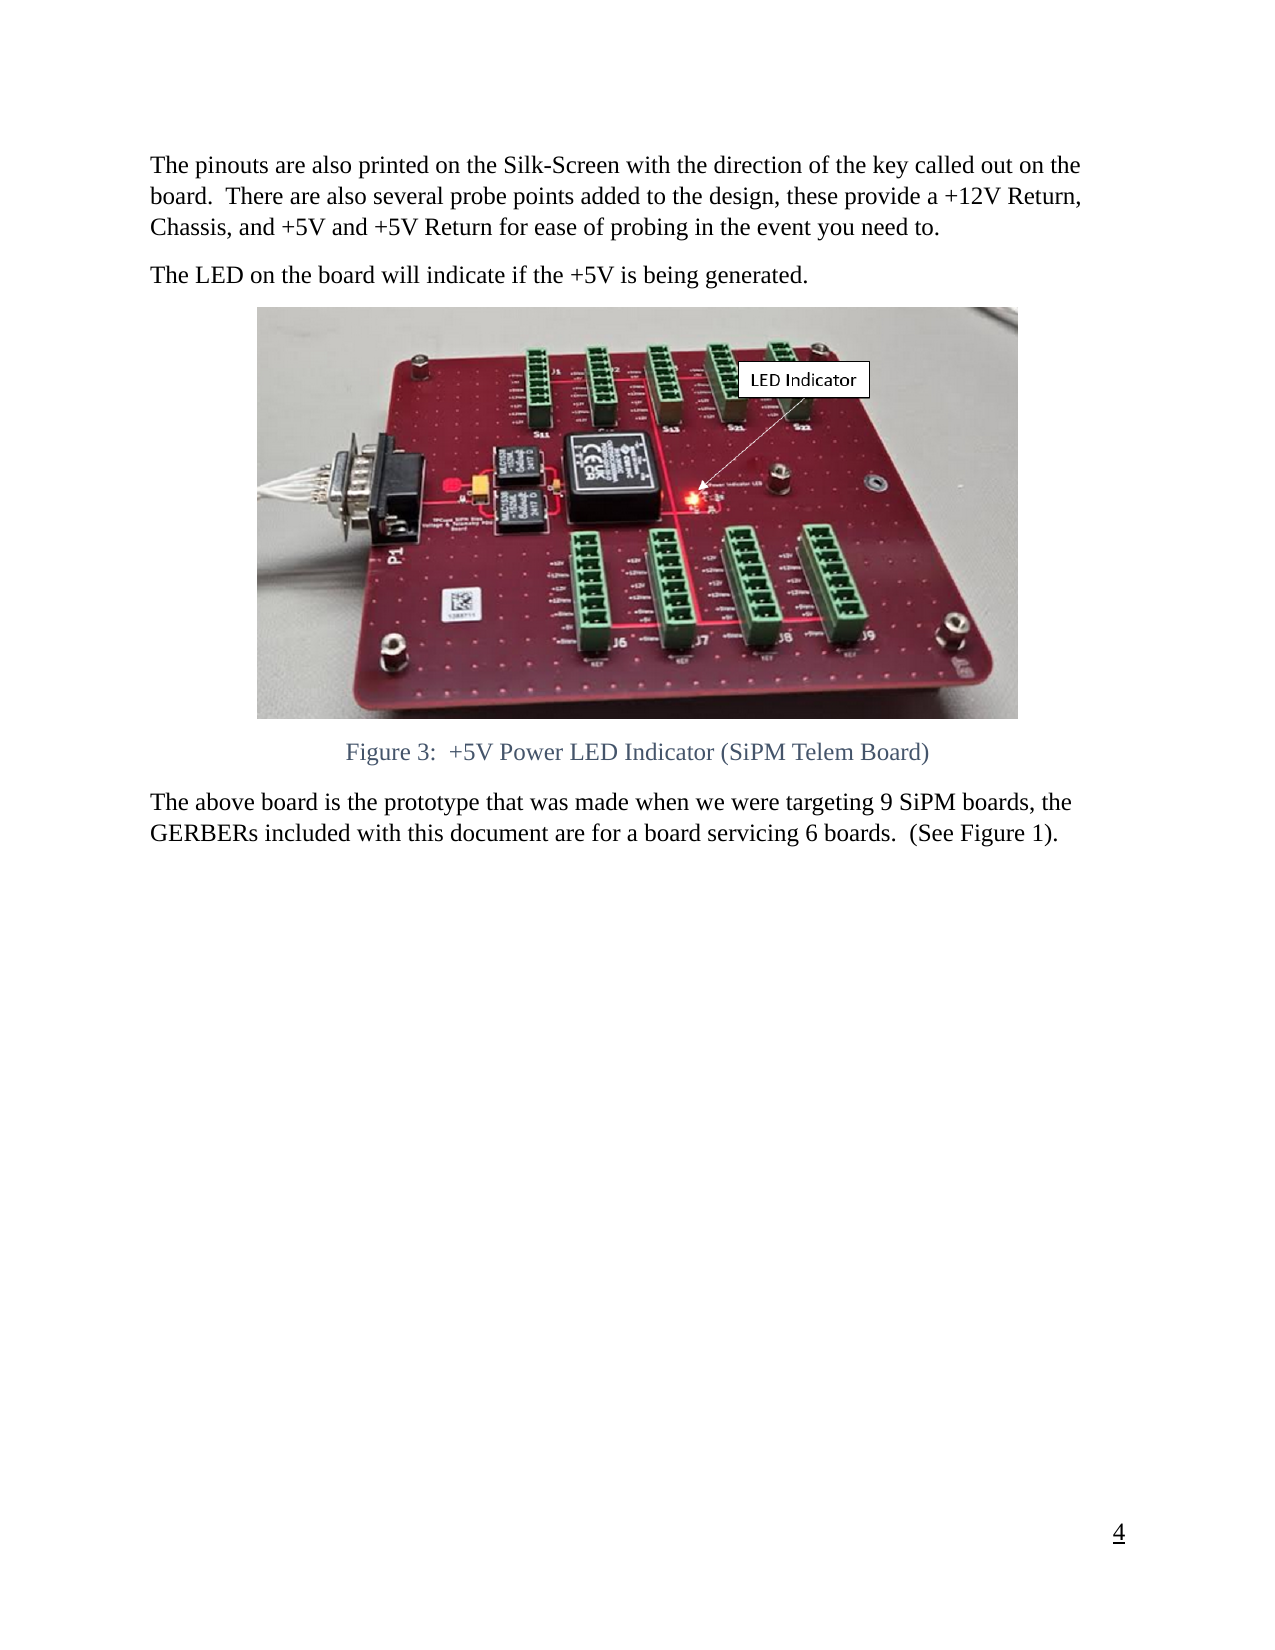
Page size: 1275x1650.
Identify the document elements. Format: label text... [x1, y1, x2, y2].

text The LED on the board will indicate if the +5V is being generated. [150, 260, 1125, 288]
text The pinouts are also printed on the Silk-Screen with the direction of the key called out on the board. There are also several probe points added to the design, these provide a +12V Return, Chassis, and +5V and +5V Return for ease of probing in the event you need to. [150, 150, 1125, 241]
text Figure 3: +5V Power LED Indicator (SiPM Telem Board) [150, 737, 1125, 766]
text The above board is the prototype that was made when we were targeting 9 SiPM boards, the GERBERs included with this document are for a board servicing 6 boards. (See Figure 1). [150, 787, 1125, 847]
picture [257, 307, 1018, 719]
